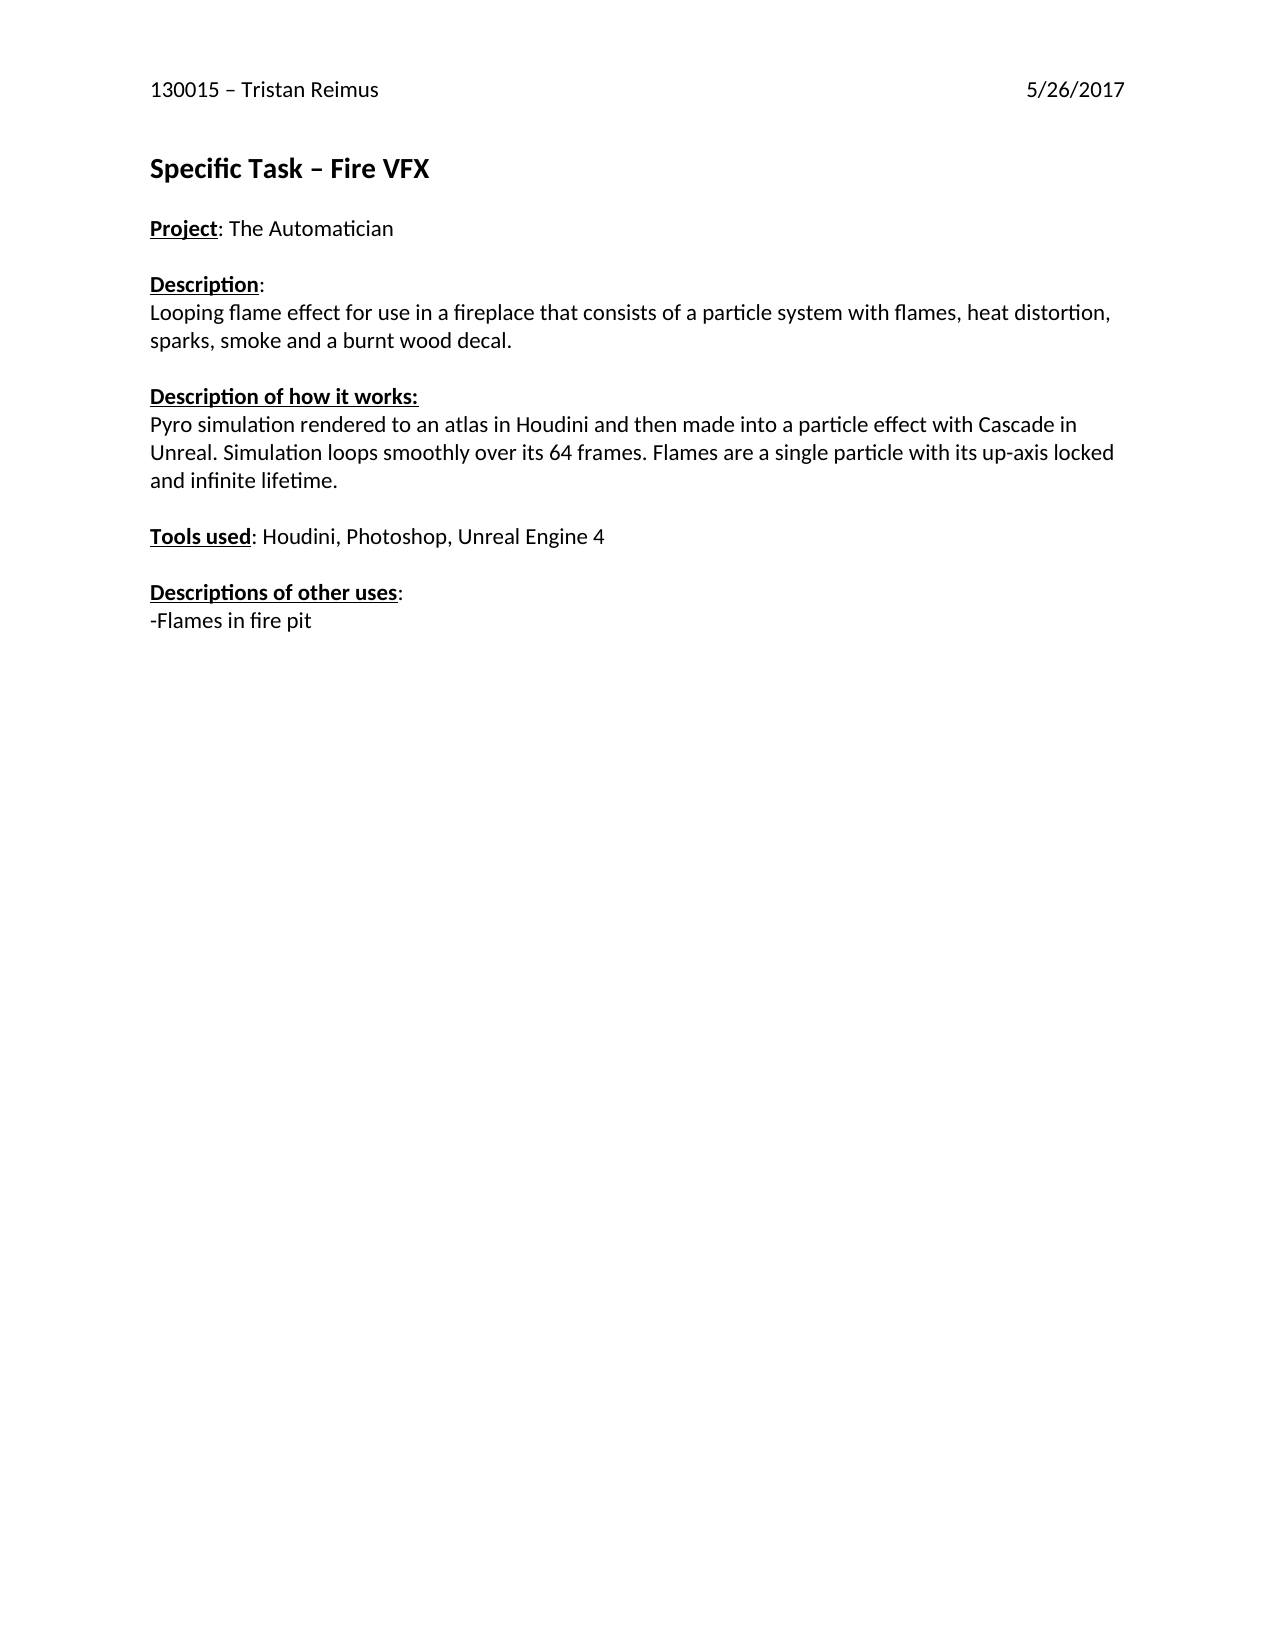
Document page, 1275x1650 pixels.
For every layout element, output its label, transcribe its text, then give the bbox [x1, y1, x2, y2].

text Description: [150, 270, 1125, 298]
text Specific Task – Fire VFX [150, 150, 1125, 186]
text Looping flame effect for use in a fireplace that consists of a particle system with flames, heat distortion, sparks, smoke and a burnt wood decal. [150, 298, 1125, 354]
text Pyro simulation rendered to an atlas in Houdini and then made into a particle effect with Cascade in Unreal. Simulation loops smoothly over its 64 frames. Flames are a single particle with its up-axis locked and infinite lifetime. [150, 410, 1125, 494]
text Descriptions of other uses: [150, 578, 1125, 606]
text Project: The Automatician [150, 214, 1125, 242]
text -Flames in fire pit [150, 606, 1125, 634]
text Tools used: Houdini, Photoshop, Unreal Engine 4 [150, 522, 1125, 550]
text Description of how it works: [150, 382, 1125, 410]
